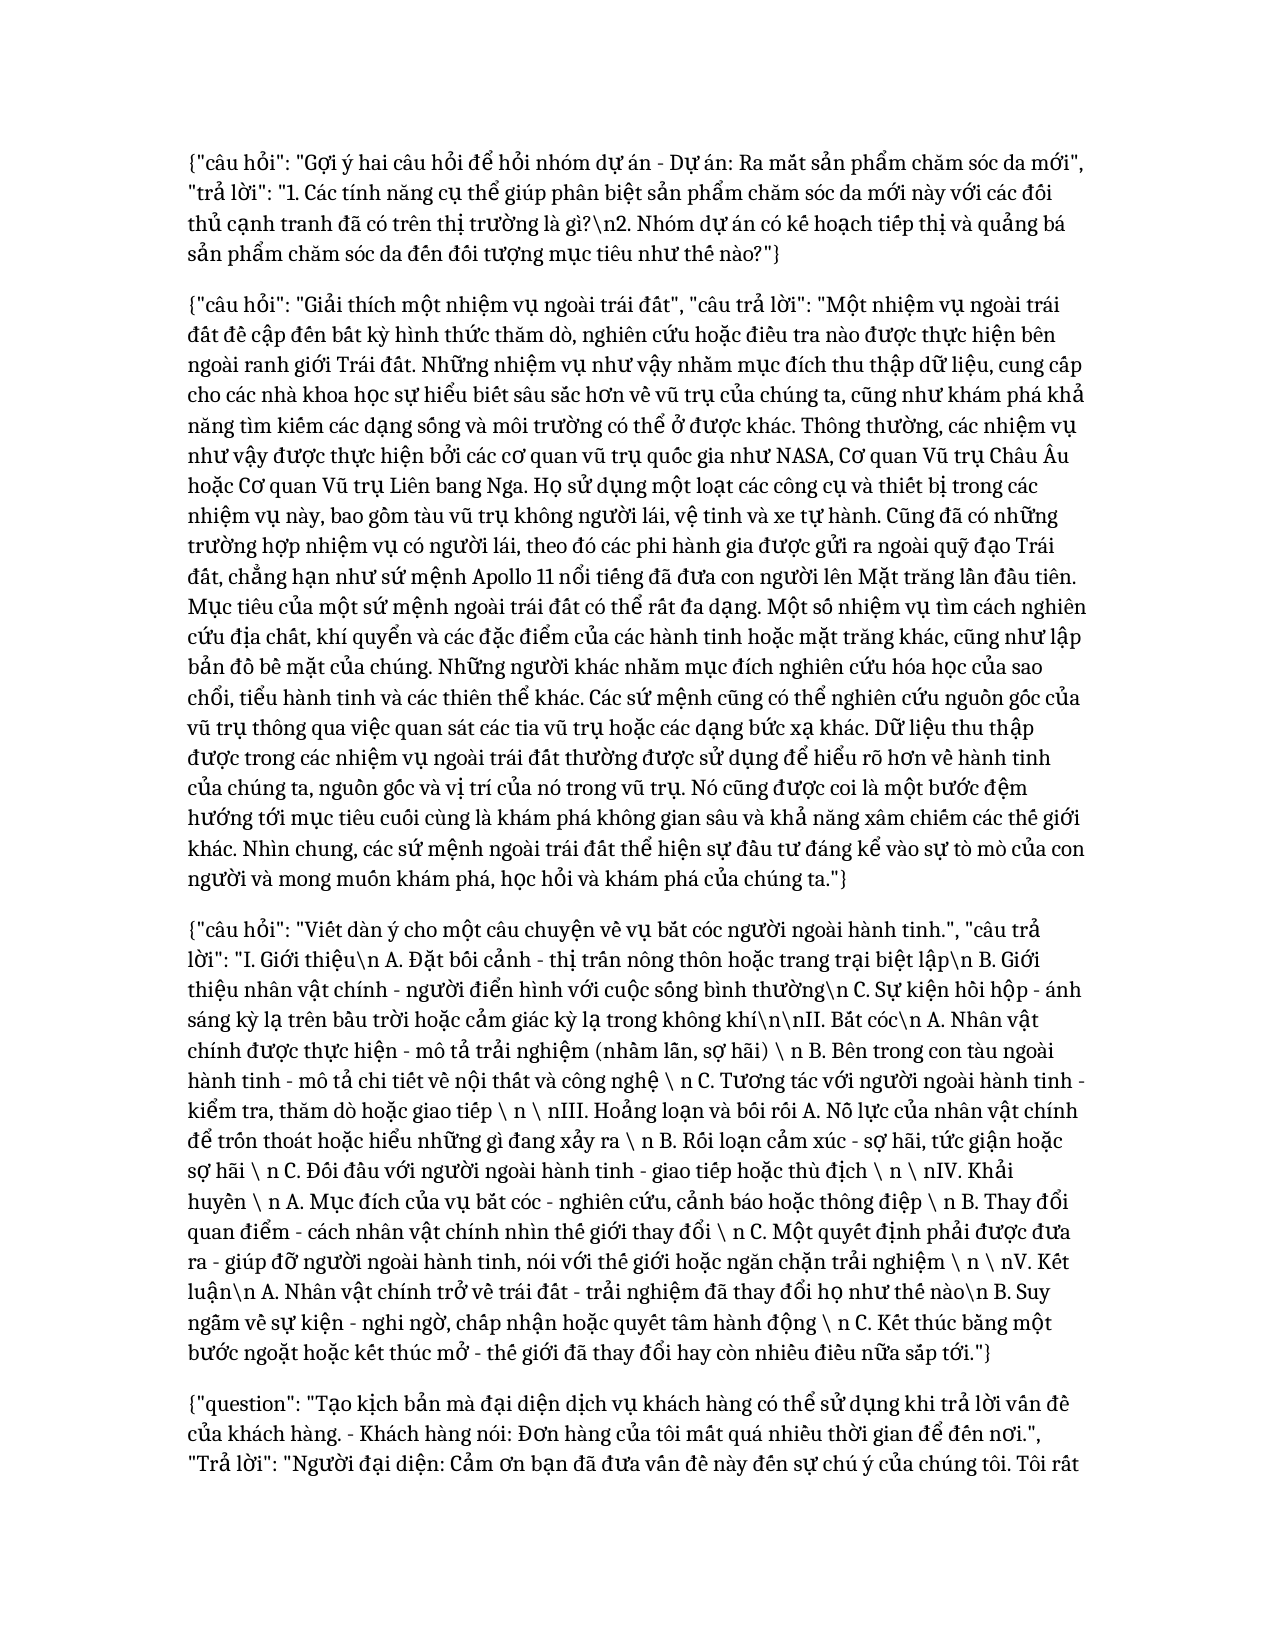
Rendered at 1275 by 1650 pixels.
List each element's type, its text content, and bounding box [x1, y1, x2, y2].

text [187, 1391, 1087, 1477]
text {"câu hỏi": "Giải thích một nhiệm vụ ngoài trái đất", "câu trả lời": "Một nhiệm vụ ngoài trái đất đề cập đến bất kỳ hình thức thăm dò, nghiên cứu hoặc điều tra nào được thực hiện bên ngoài ranh giới Trái đất. Những nhiệm vụ như vậy nhằm mục đích thu thập dữ liệu, cung cấp cho các nhà khoa học sự hiểu biết sâu sắc hơn về vũ trụ của chúng ta, cũng như khám phá khả năng tìm kiếm các dạng sống và môi trường có thể ở được khác. Thông thường, các nhiệm vụ như vậy được thực hiện bởi các cơ quan vũ trụ quốc gia như NASA, Cơ quan Vũ trụ Châu Âu hoặc Cơ quan Vũ trụ Liên bang Nga. Họ sử dụng một loạt các công cụ và thiết bị trong các nhiệm vụ này, bao gồm tàu vũ trụ không người lái, vệ tinh và xe tự hành. Cũng đã có những trường hợp nhiệm vụ có người lái, theo đó các phi hành gia được gửi ra ngoài quỹ đạo Trái đất, chẳng hạn như sứ mệnh Apollo 11 nổi tiếng đã đưa con người lên Mặt trăng lần đầu tiên. Mục tiêu của một sứ mệnh ngoài trái đất có thể rất đa dạng. Một số nhiệm vụ tìm cách nghiên cứu địa chất, khí quyển và các đặc điểm của các hành tinh hoặc mặt trăng khác, cũng như lập bản đồ bề mặt của chúng. Những người khác nhằm mục đích nghiên cứu hóa học của sao chổi, tiểu hành tinh và các thiên thể khác. Các sứ mệnh cũng có thể nghiên cứu nguồn gốc của vũ trụ thông qua việc quan sát các tia vũ trụ hoặc các dạng bức xạ khác. Dữ liệu thu thập được trong các nhiệm vụ ngoài trái đất thường được sử dụng để hiểu rõ hơn về hành tinh của chúng ta, nguồn gốc và vị trí của nó trong vũ trụ. Nó cũng được coi là một bước đệm hướng tới mục tiêu cuối cùng là khám phá không gian sâu và khả năng xâm chiếm các thế giới khác. Nhìn chung, các sứ mệnh ngoài trái đất thể hiện sự đầu tư đáng kể vào sự tò mò của con người và mong muốn khám phá, học hỏi và khám phá của chúng ta."} [187, 292, 1087, 892]
text {"câu hỏi": "Viết dàn ý cho một câu chuyện về vụ bắt cóc người ngoài hành tinh.", "câu trả lời": "I. Giới thiệu\n A. Đặt bối cảnh - thị trấn nông thôn hoặc trang trại biệt lập\n B. Giới thiệu nhân vật chính - người điển hình với cuộc sống bình thường\n C. Sự kiện hồi hộp - ánh sáng kỳ lạ trên bầu trời hoặc cảm giác kỳ lạ trong không khí\n\nII. Bắt cóc\n A. Nhân vật chính được thực hiện - mô tả trải nghiệm (nhầm lẫn, sợ hãi) \ n B. Bên trong con tàu ngoài hành tinh - mô tả chi tiết về nội thất và công nghệ \ n C. Tương tác với người ngoài hành tinh - kiểm tra, thăm dò hoặc giao tiếp \ n \ nIII. Hoảng loạn và bối rối A. Nỗ lực của nhân vật chính để trốn thoát hoặc hiểu những gì đang xảy ra \ n B. Rối loạn cảm xúc - sợ hãi, tức giận hoặc sợ hãi \ n C. Đối đầu với người ngoài hành tinh - giao tiếp hoặc thù địch \ n \ nIV. Khải huyền \ n A. Mục đích của vụ bắt cóc - nghiên cứu, cảnh báo hoặc thông điệp \ n B. Thay đổi quan điểm - cách nhân vật chính nhìn thế giới thay đổi \ n C. Một quyết định phải được đưa ra - giúp đỡ người ngoài hành tinh, nói với thế giới hoặc ngăn chặn trải nghiệm \ n \ nV. Kết luận\n A. Nhân vật chính trở về trái đất - trải nghiệm đã thay đổi họ như thế nào\n B. Suy ngẫm về sự kiện - nghi ngờ, chấp nhận hoặc quyết tâm hành động \ n C. Kết thúc bằng một bước ngoặt hoặc kết thúc mở - thế giới đã thay đổi hay còn nhiều điều nữa sắp tới."} [187, 917, 1087, 1366]
text {"câu hỏi": "Gợi ý hai câu hỏi để hỏi nhóm dự án - Dự án: Ra mắt sản phẩm chăm sóc da mới", "trả lời": "1. Các tính năng cụ thể giúp phân biệt sản phẩm chăm sóc da mới này với các đối thủ cạnh tranh đã có trên thị trường là gì?\n2. Nhóm dự án có kế hoạch tiếp thị và quảng bá sản phẩm chăm sóc da đến đối tượng mục tiêu như thế nào?"} [187, 150, 1087, 267]
